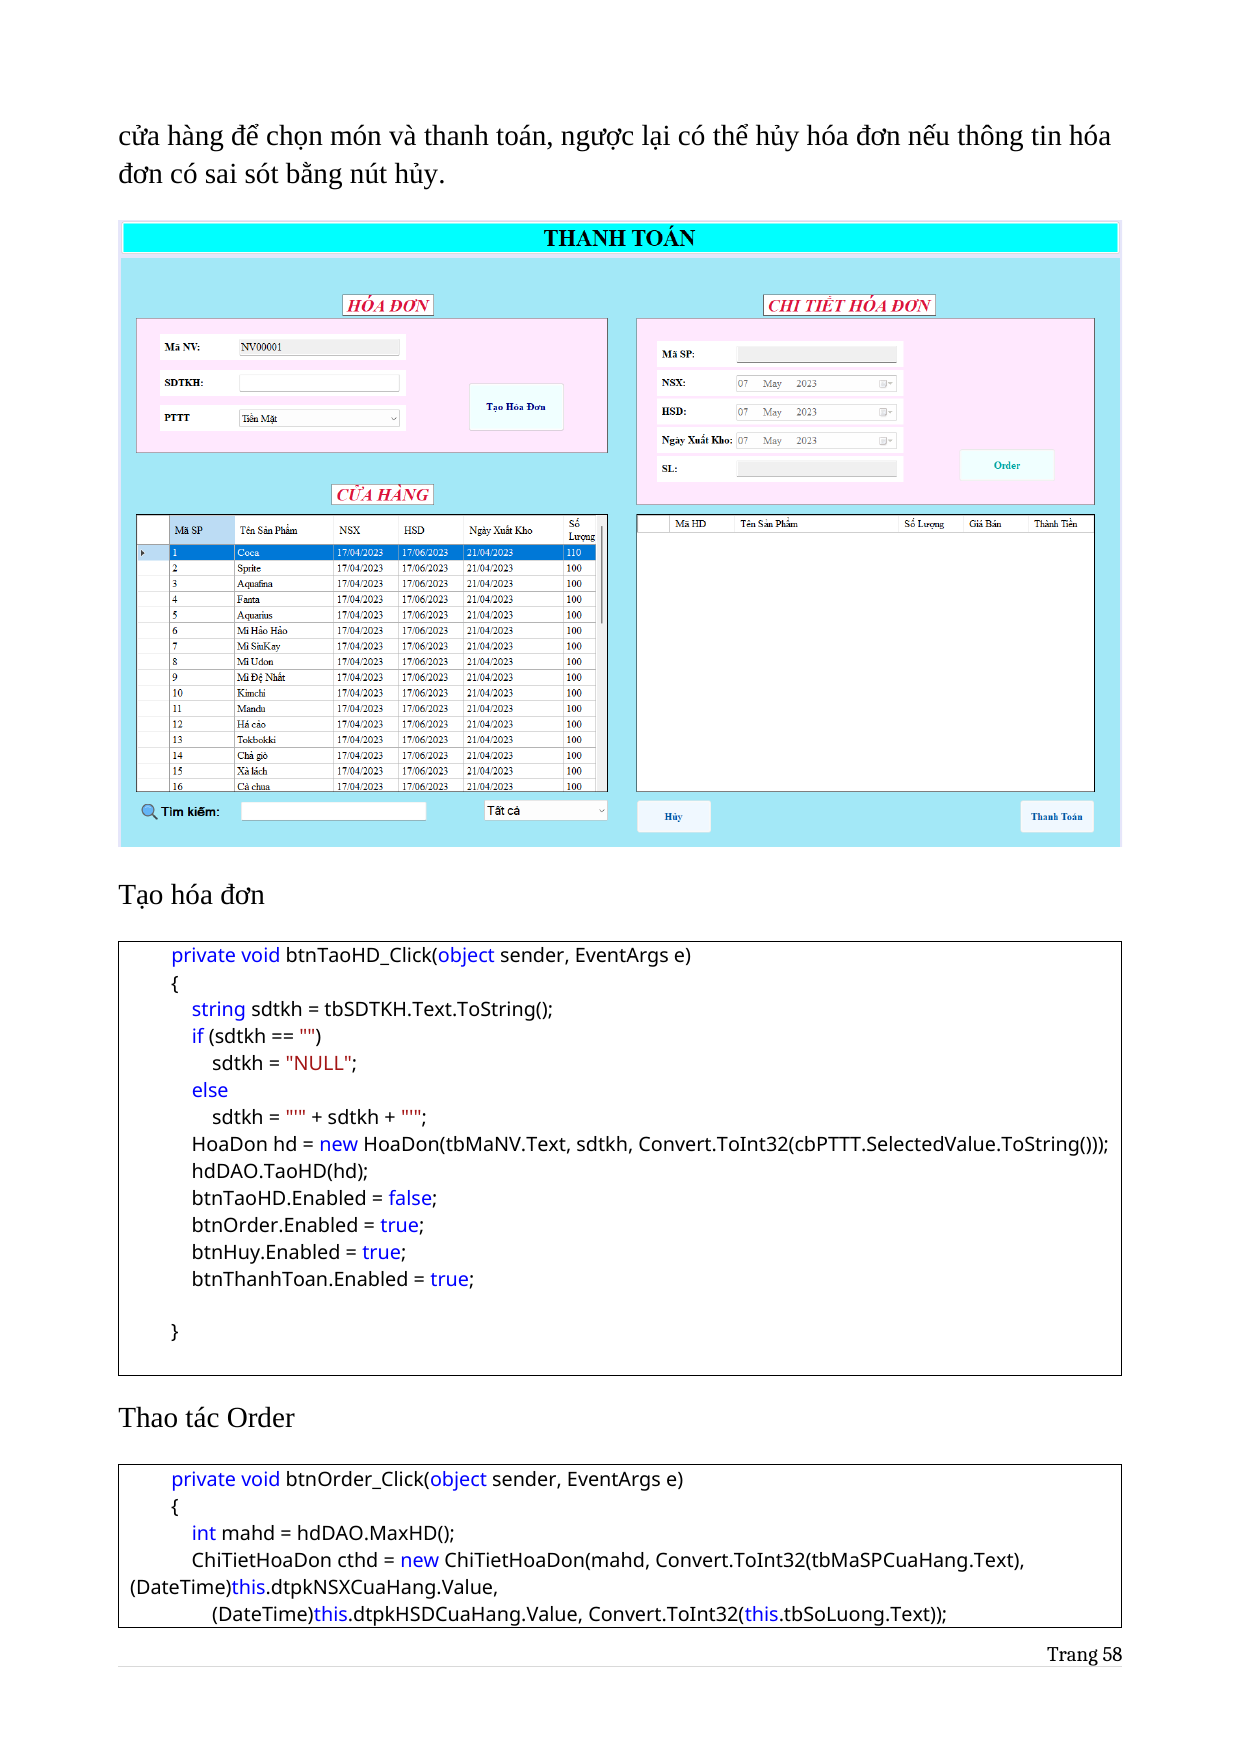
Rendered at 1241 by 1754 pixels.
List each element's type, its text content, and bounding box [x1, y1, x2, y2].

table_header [119, 1465, 1121, 1627]
picture [118, 220, 1123, 847]
text Thao tác Order [118, 1401, 1122, 1434]
table_header private void btnTaoHD_Click(object sender, EventArgs e) { string sdtkh = tbSDTKH.Text.ToString(); if (sdtkh == "") sdtkh = "NULL"; else sdtkh = "'" + sdtkh + "'"; HoaDon hd = new HoaDon(tbMaNV.Text, sdtkh, Convert.ToInt32(cbPTTT.SelectedValue.ToString())); hdDAO.TaoHD(hd); btnTaoHD.Enabled = false; btnOrder.Enabled = true; btnHuy.Enabled = true; btnThanhToan.Enabled = true; } [119, 942, 1121, 1374]
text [118, 118, 1122, 190]
text Tạo hóa đơn [118, 877, 1122, 911]
